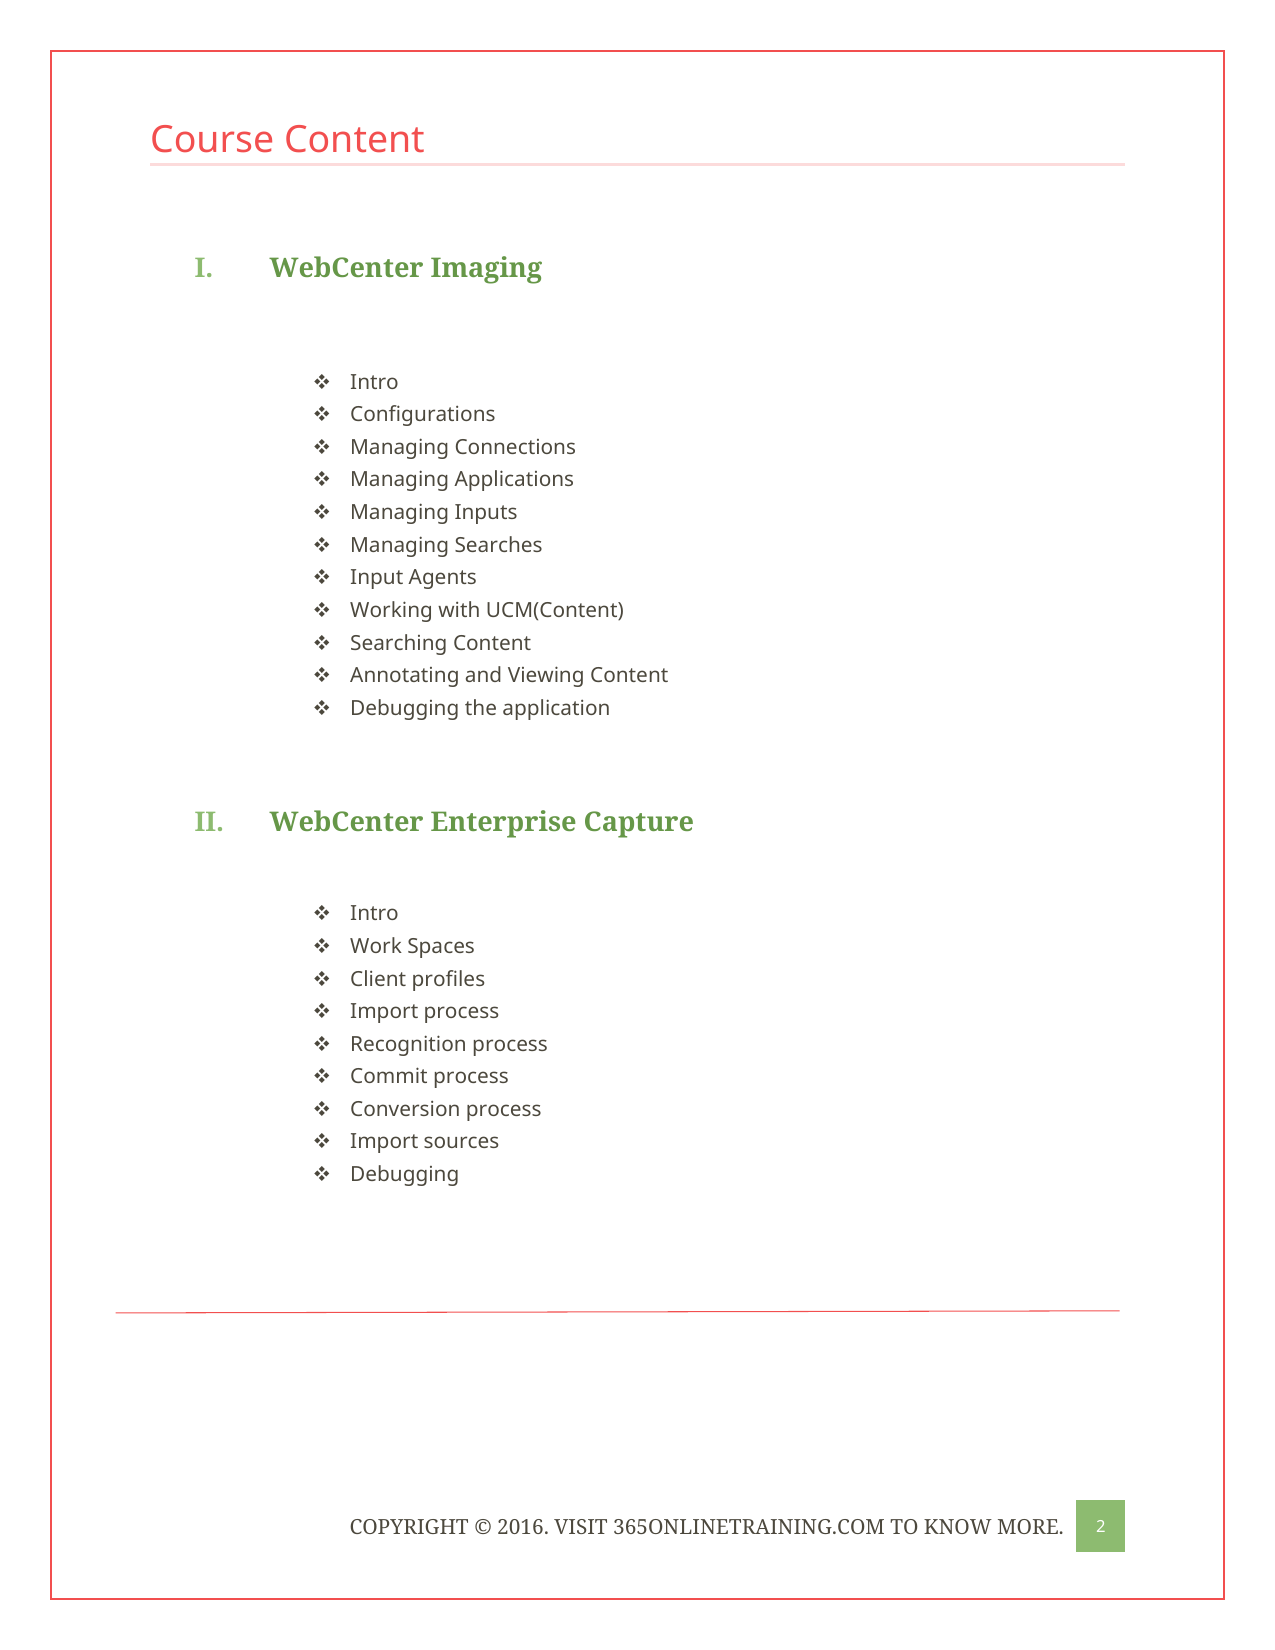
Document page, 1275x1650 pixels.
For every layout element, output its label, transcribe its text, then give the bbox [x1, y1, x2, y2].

list Recognition process [312, 1029, 1125, 1057]
list Intro [312, 367, 1125, 395]
list Working with UCM(Content) [312, 595, 1125, 623]
list Searching Content [312, 628, 1125, 656]
list Configurations [312, 399, 1125, 428]
list Commit process [312, 1061, 1125, 1090]
list Managing Inputs [312, 497, 1125, 526]
list Managing Searches [312, 530, 1125, 558]
list Intro [312, 898, 1125, 927]
list Import process [312, 996, 1125, 1025]
list Annotating and Viewing Content [312, 660, 1125, 689]
list Input Agents [312, 562, 1125, 591]
list Managing Connections [312, 432, 1125, 460]
subtitle WebCenter Enterprise Capture [194, 802, 1125, 839]
list Debugging [312, 1159, 1125, 1188]
list Import sources [312, 1127, 1125, 1155]
list Work Spaces [312, 931, 1125, 959]
list Debugging the application [312, 693, 1125, 721]
list Conversion process [312, 1094, 1125, 1122]
list Client profiles [312, 964, 1125, 992]
subtitle Course Content [150, 112, 1125, 163]
subtitle WebCenter Imaging [194, 248, 1125, 285]
list Managing Applications [312, 464, 1125, 493]
